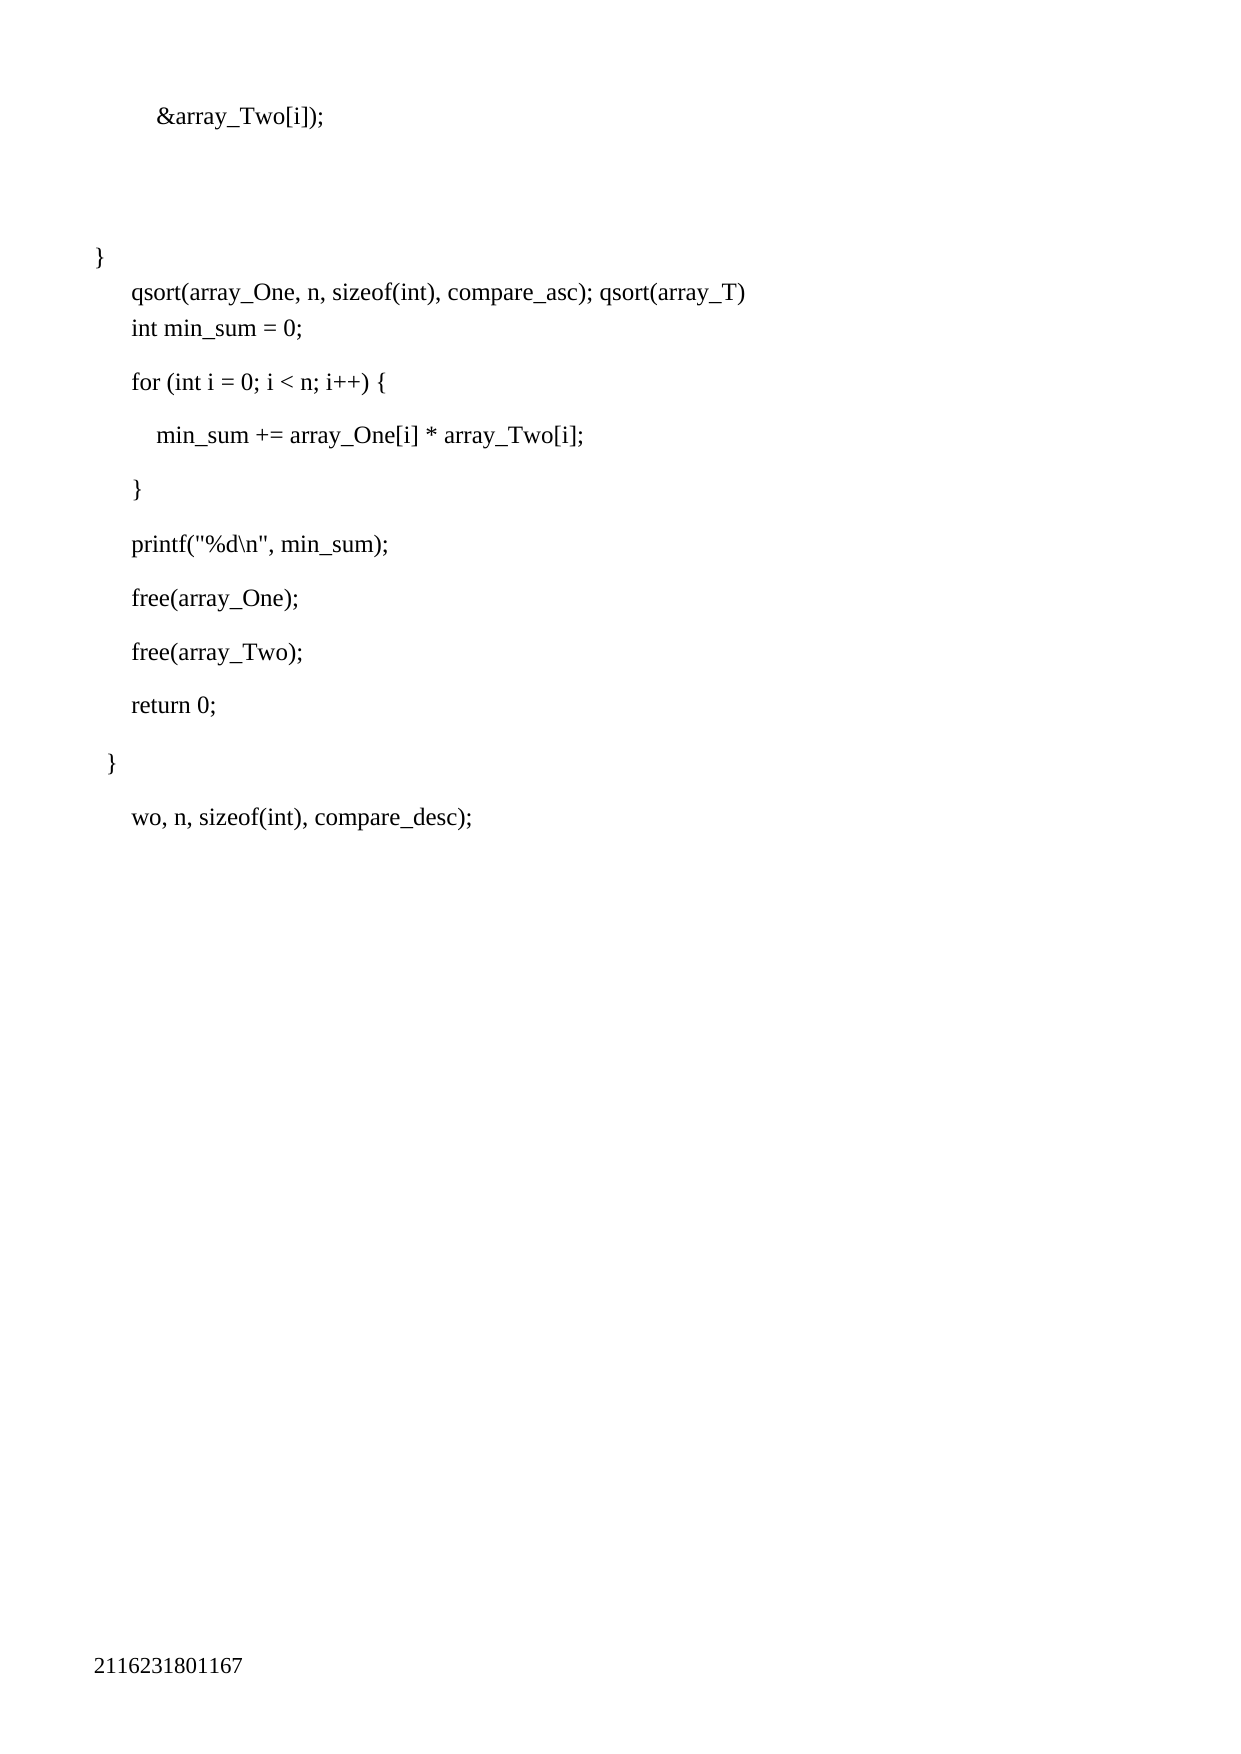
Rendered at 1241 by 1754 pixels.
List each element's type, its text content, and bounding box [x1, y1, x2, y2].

text printf("%d\n", min_sum); free(array_One); free(array_Two); [131, 529, 389, 665]
text for (int i = 0; i < n; i++) { [131, 367, 1155, 396]
text } [131, 474, 1155, 503]
text } [106, 748, 1155, 777]
text wo, n, sizeof(int), compare_desc); [131, 802, 723, 831]
text int min_sum = 0; [131, 313, 1155, 342]
text min_sum += array_One[i] * array_Two[i]; [156, 421, 1155, 449]
text return 0; [131, 691, 1155, 719]
text qsort(array_One, n, sizeof(int), compare_asc); qsort(array_T) [131, 277, 1155, 306]
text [131, 101, 451, 130]
text } [94, 242, 1155, 270]
